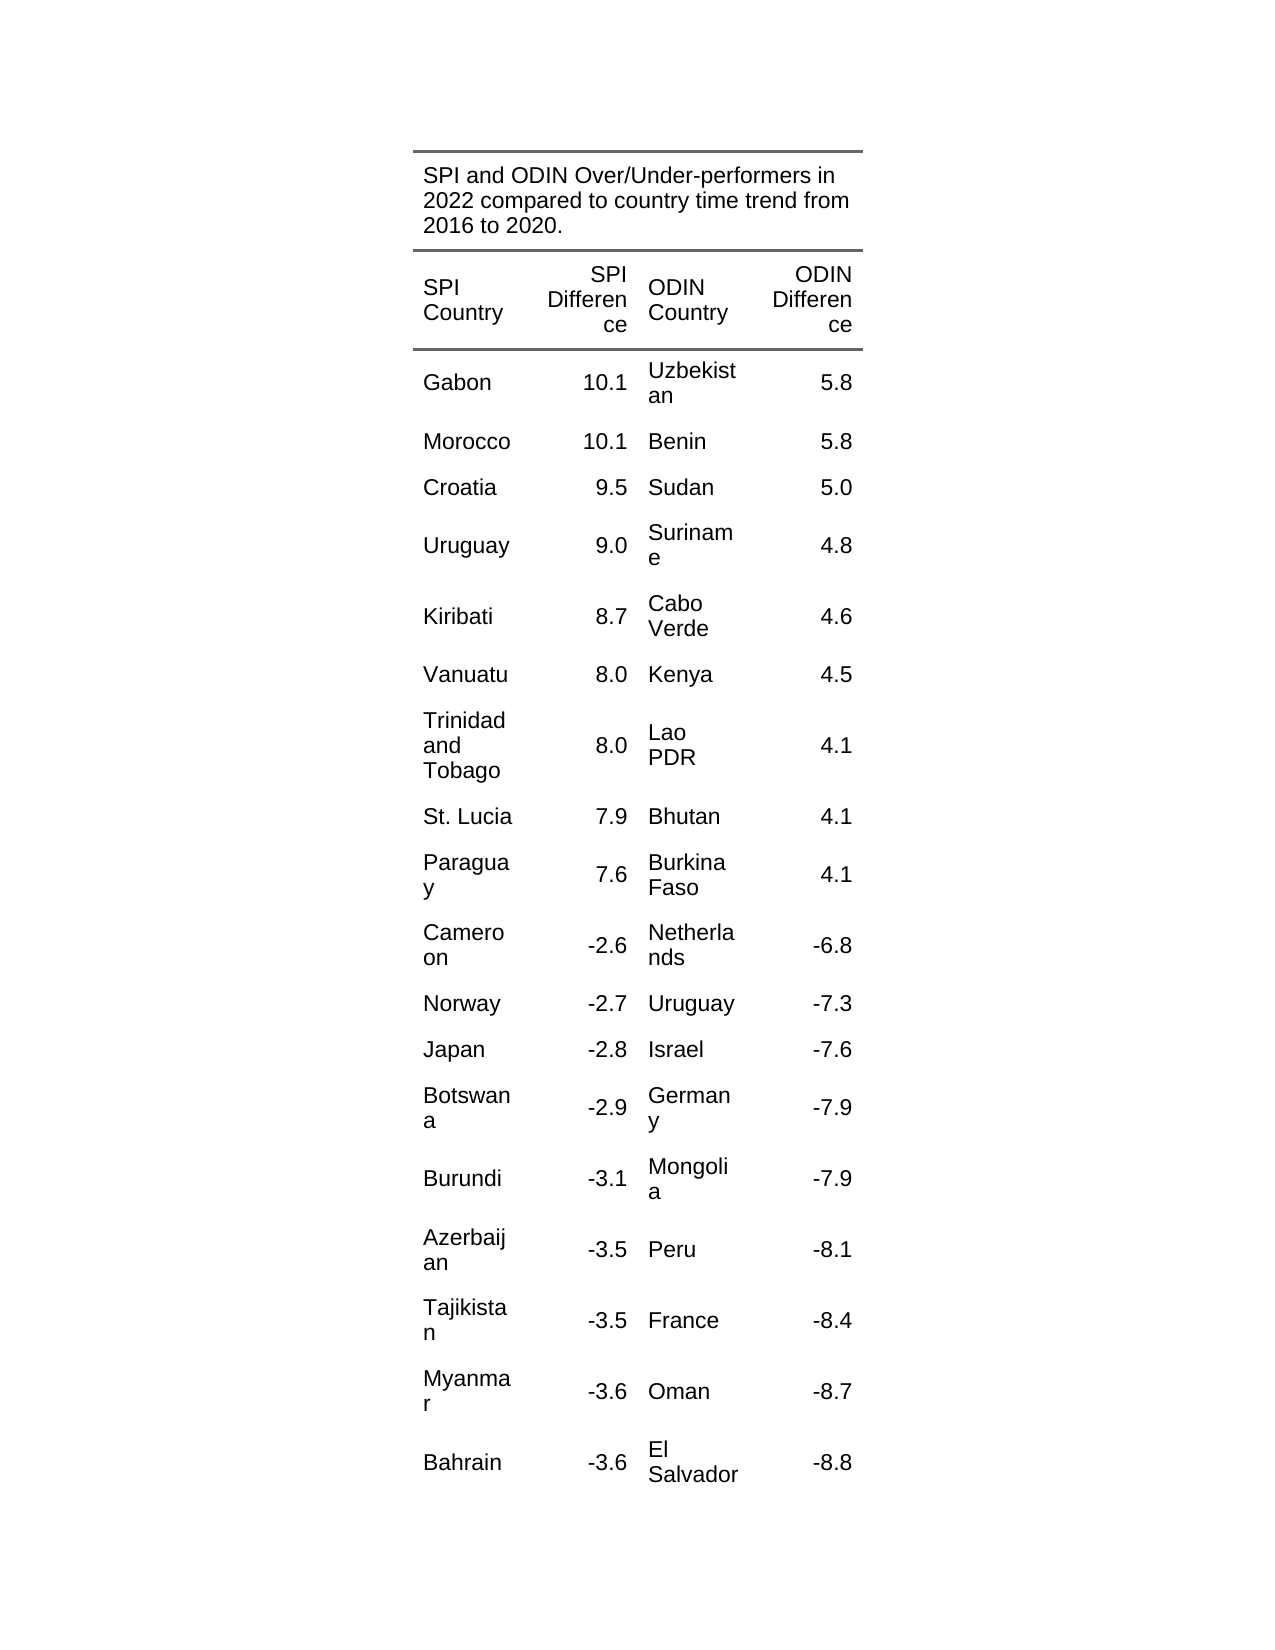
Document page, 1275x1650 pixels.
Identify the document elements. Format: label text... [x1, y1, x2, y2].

table_cell 4.6 [750, 581, 862, 652]
table_cell 4.1 [750, 698, 862, 794]
table_cell 9.5 [525, 465, 637, 510]
table_cell 5.0 [750, 465, 862, 510]
table_cell SPI Country [413, 252, 525, 348]
table_cell -8.8 [750, 1427, 862, 1498]
table_cell Cameroon [413, 910, 525, 981]
table_cell 4.8 [750, 510, 862, 581]
table_cell Uruguay [413, 510, 525, 581]
table_cell Netherlands [638, 910, 750, 981]
table_cell -8.7 [750, 1356, 862, 1427]
table_cell Myanmar [413, 1356, 525, 1427]
table_cell -2.6 [525, 910, 637, 981]
table_cell ODIN Difference [750, 252, 862, 348]
table_header SPI and ODIN Over/Under-performers in 2022 compared to country time trend from 2016 to 2020. [413, 153, 862, 249]
table_cell -2.8 [525, 1027, 637, 1073]
table_cell 10.1 [525, 351, 637, 419]
table_cell Morocco [413, 419, 525, 464]
table_cell Norway [413, 981, 525, 1027]
table_cell Lao PDR [638, 698, 750, 794]
table_cell Israel [638, 1027, 750, 1073]
table_cell -8.1 [750, 1215, 862, 1285]
table_cell Peru [638, 1215, 750, 1285]
table_cell 9.0 [525, 510, 637, 581]
table_cell 5.8 [750, 351, 862, 419]
table_cell -3.6 [525, 1356, 637, 1427]
table_cell -6.8 [750, 910, 862, 981]
table_cell Benin [638, 419, 750, 464]
table_cell -3.6 [525, 1427, 637, 1498]
table_cell Oman [638, 1356, 750, 1427]
table_cell Kiribati [413, 581, 525, 652]
table_cell -7.3 [750, 981, 862, 1027]
table_cell Burundi [413, 1144, 525, 1214]
table_cell 8.0 [525, 698, 637, 794]
table_cell 4.1 [750, 794, 862, 839]
table_cell Croatia [413, 465, 525, 510]
table_cell Bhutan [638, 794, 750, 839]
table_cell Tajikistan [413, 1285, 525, 1356]
table_cell -3.5 [525, 1285, 637, 1356]
table_cell Kenya [638, 652, 750, 698]
table_cell Azerbaijan [413, 1215, 525, 1285]
table_cell Sudan [638, 465, 750, 510]
table_cell Uzbekistan [638, 351, 750, 419]
table_cell El Salvador [638, 1427, 750, 1498]
table_cell Trinidad and Tobago [413, 698, 525, 794]
table_cell -7.6 [750, 1027, 862, 1073]
table_cell 8.7 [525, 581, 637, 652]
table_cell -7.9 [750, 1144, 862, 1214]
table_cell -8.4 [750, 1285, 862, 1356]
table_cell 8.0 [525, 652, 637, 698]
table_cell St. Lucia [413, 794, 525, 839]
table_cell Suriname [638, 510, 750, 581]
table_cell France [638, 1285, 750, 1356]
table_cell 7.6 [525, 840, 637, 910]
table_cell 7.9 [525, 794, 637, 839]
table_cell 10.1 [525, 419, 637, 464]
table_cell -2.7 [525, 981, 637, 1027]
table_cell Germany [638, 1073, 750, 1144]
table_cell ODIN Country [638, 252, 750, 348]
table_cell -2.9 [525, 1073, 637, 1144]
table_cell 4.5 [750, 652, 862, 698]
table_cell -7.9 [750, 1073, 862, 1144]
table_cell -3.5 [525, 1215, 637, 1285]
table_cell 4.1 [750, 840, 862, 910]
table_cell Gabon [413, 351, 525, 419]
table_cell Vanuatu [413, 652, 525, 698]
table_cell SPI Difference [525, 252, 637, 348]
table_cell Japan [413, 1027, 525, 1073]
table_cell Mongolia [638, 1144, 750, 1214]
table_cell Burkina Faso [638, 840, 750, 910]
table_cell Cabo Verde [638, 581, 750, 652]
table_cell Paraguay [413, 840, 525, 910]
table_cell 5.8 [750, 419, 862, 464]
table_cell Uruguay [638, 981, 750, 1027]
table_cell -3.1 [525, 1144, 637, 1214]
table_cell Botswana [413, 1073, 525, 1144]
table_cell Bahrain [413, 1427, 525, 1498]
